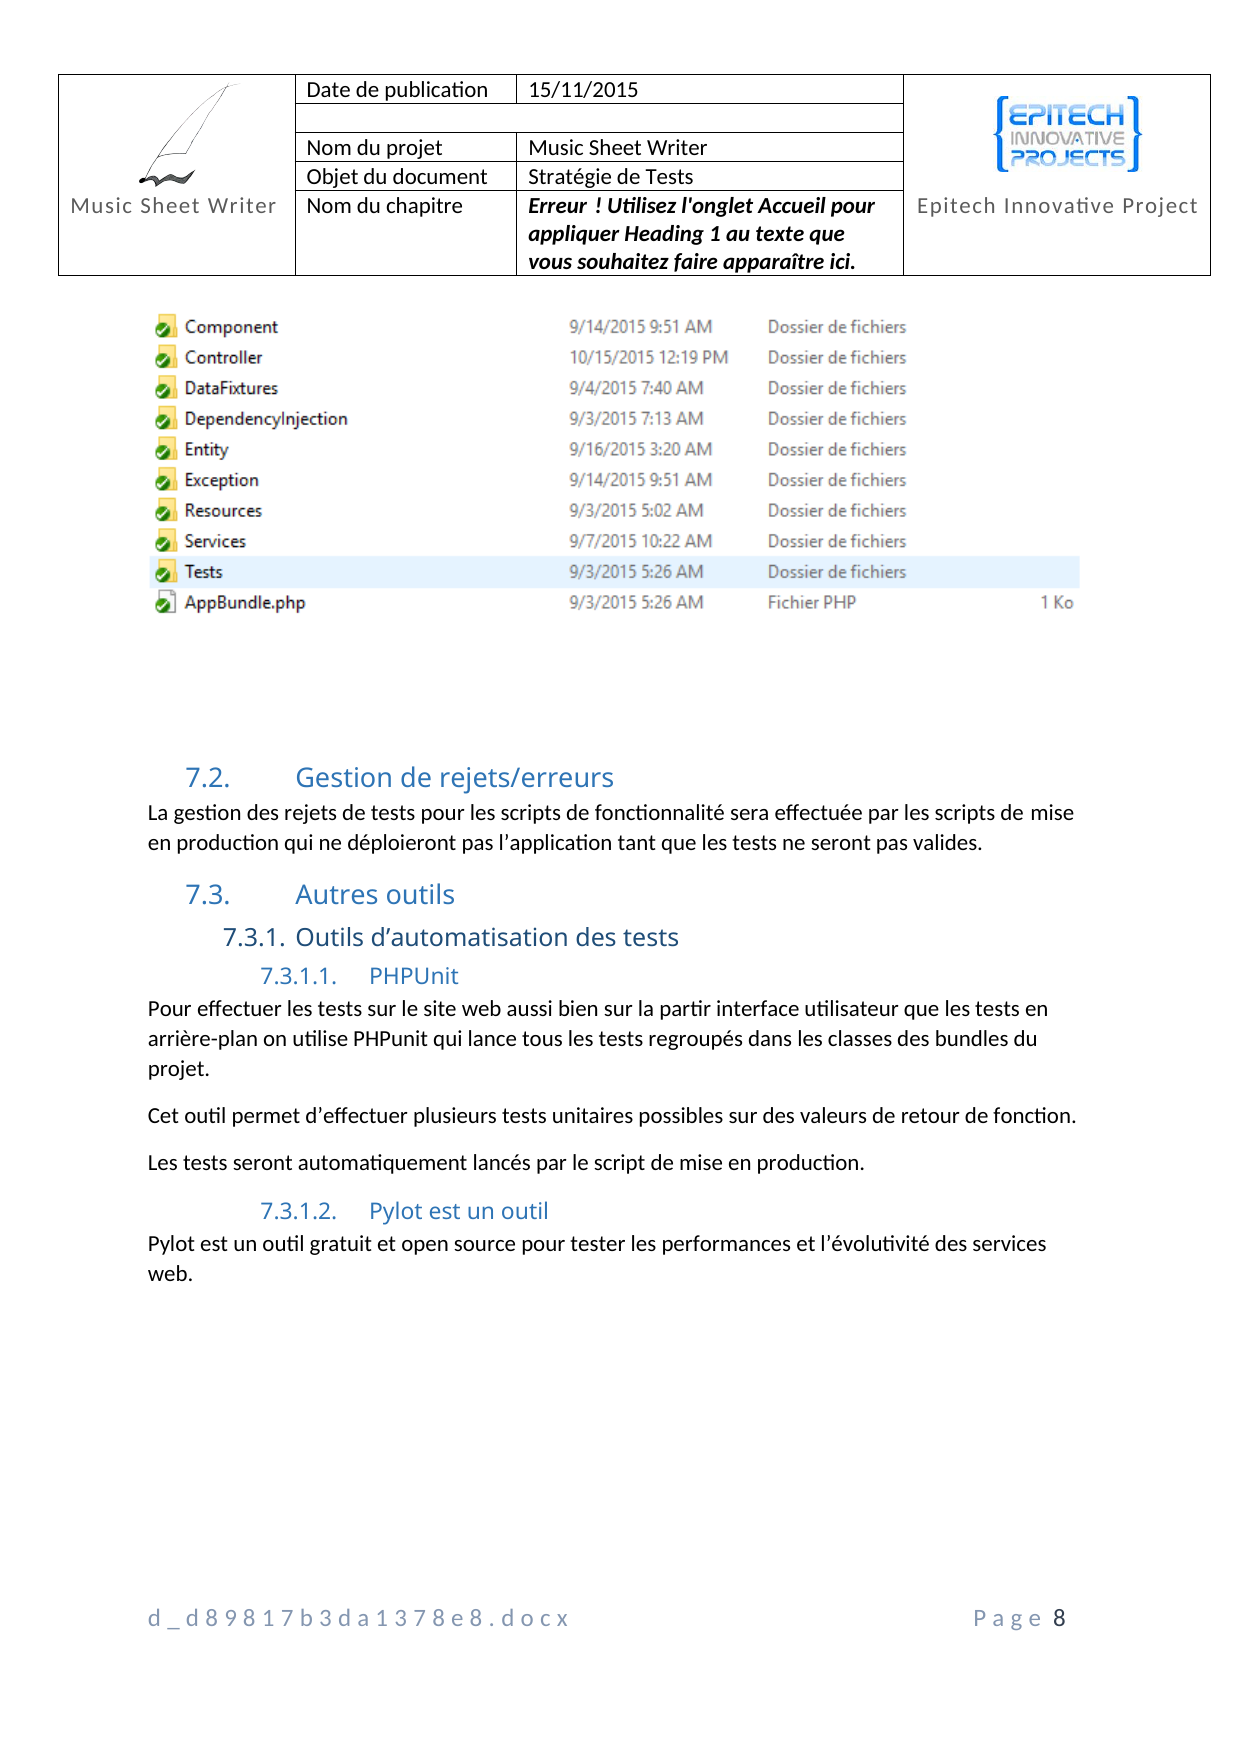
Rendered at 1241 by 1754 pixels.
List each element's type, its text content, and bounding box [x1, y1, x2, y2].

picture [147, 304, 1093, 740]
subtitle Outils d’automatisation des tests [223, 919, 1093, 953]
text Pour effectuer les tests sur le site web aussi bien sur la partir interface utilisateur que les tests en arrière-plan on utilise PHPunit qui lance tous les tests regroupés dans les classes des bundles du projet. [148, 994, 1093, 1082]
subtitle Autres outils [185, 875, 1093, 912]
picture [992, 96, 1143, 172]
subtitle Pylot est un outil [260, 1195, 1093, 1226]
text Pylot est un outil gratuit et open source pour tester les performances et l’évolutivité des services web. [148, 1229, 1093, 1287]
subtitle Gestion de rejets/erreurs [185, 758, 1093, 795]
subtitle PHPUnit [260, 960, 1093, 991]
text La gestion des rejets de tests pour les scripts de fonctionnalité sera effectuée par les scripts de mise en production qui ne déploieront pas l’application tant que les tests ne seront pas valides. [148, 798, 1093, 856]
text Les tests seront automatiquement lancés par le script de mise en production. [148, 1148, 1093, 1176]
picture [139, 82, 241, 187]
text Cet outil permet d’effectuer plusieurs tests unitaires possibles sur des valeurs de retour de fonction. [148, 1101, 1093, 1129]
